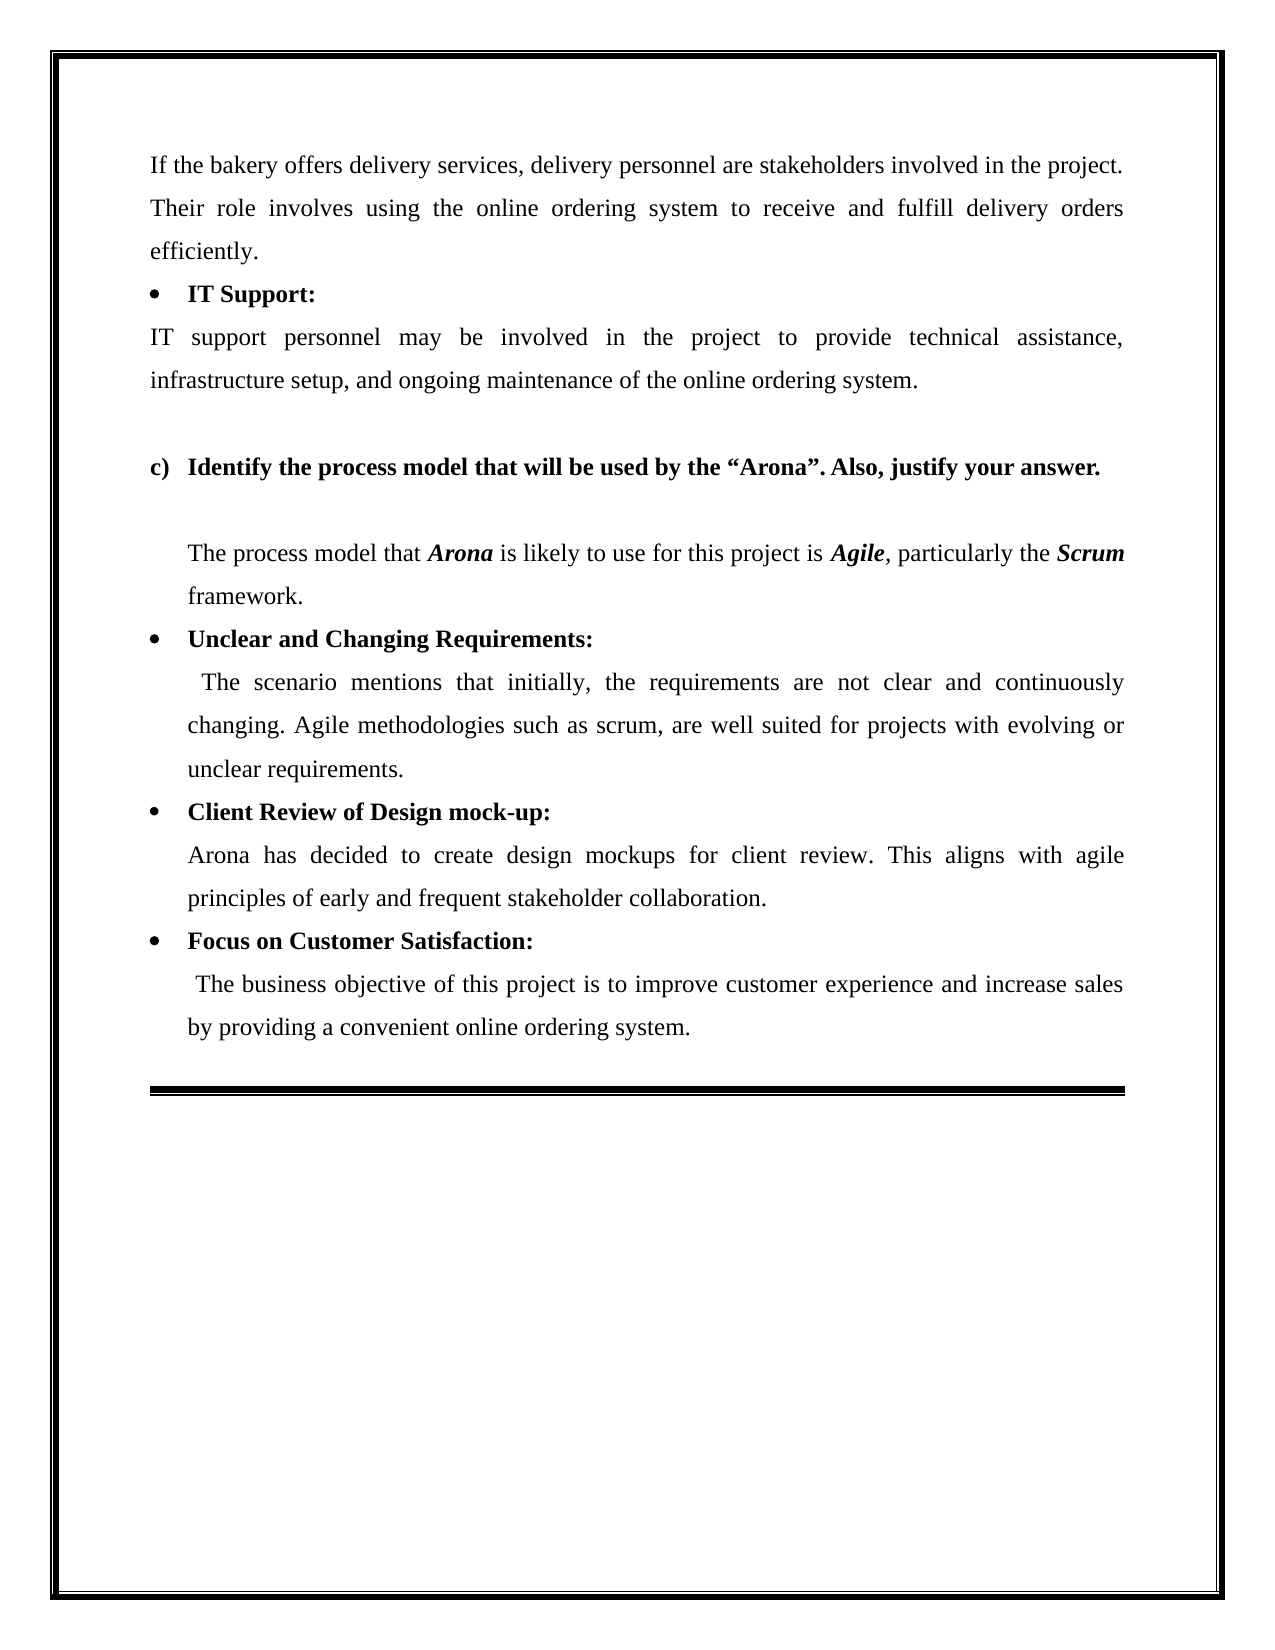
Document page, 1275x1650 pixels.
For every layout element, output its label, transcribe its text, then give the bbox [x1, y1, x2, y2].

list The business objective of this project is to improve customer experience and increase sales by providing a convenient online ordering system. [187, 969, 1125, 1041]
list Identify the process model that will be used by the “Arona”. Also, justify your answer. [150, 452, 1125, 481]
list Client Review of Design mock-up: [150, 797, 1125, 826]
text IT support personnel may be involved in the project to provide technical assistance, infrastructure setup, and ongoing maintenance of the online ordering system. [150, 322, 1125, 394]
list Unclear and Changing Requirements: [150, 624, 1125, 653]
list IT Support: [150, 279, 1125, 308]
text If the bakery offers delivery services, delivery personnel are stakeholders involved in the project. Their role involves using the online ordering system to receive and fulfill delivery orders efficiently. [150, 150, 1125, 265]
list Focus on Customer Satisfaction: [150, 926, 1125, 955]
list Arona has decided to create design mockups for client review. This aligns with agile principles of early and frequent stakeholder collaboration. [187, 840, 1125, 912]
list The scenario mentions that initially, the requirements are not clear and continuously changing. Agile methodologies such as scrum, are well suited for projects with evolving or unclear requirements. [187, 667, 1125, 782]
list The process model that Arona is likely to use for this project is Agile, particularly the Scrum framework. [187, 538, 1125, 610]
